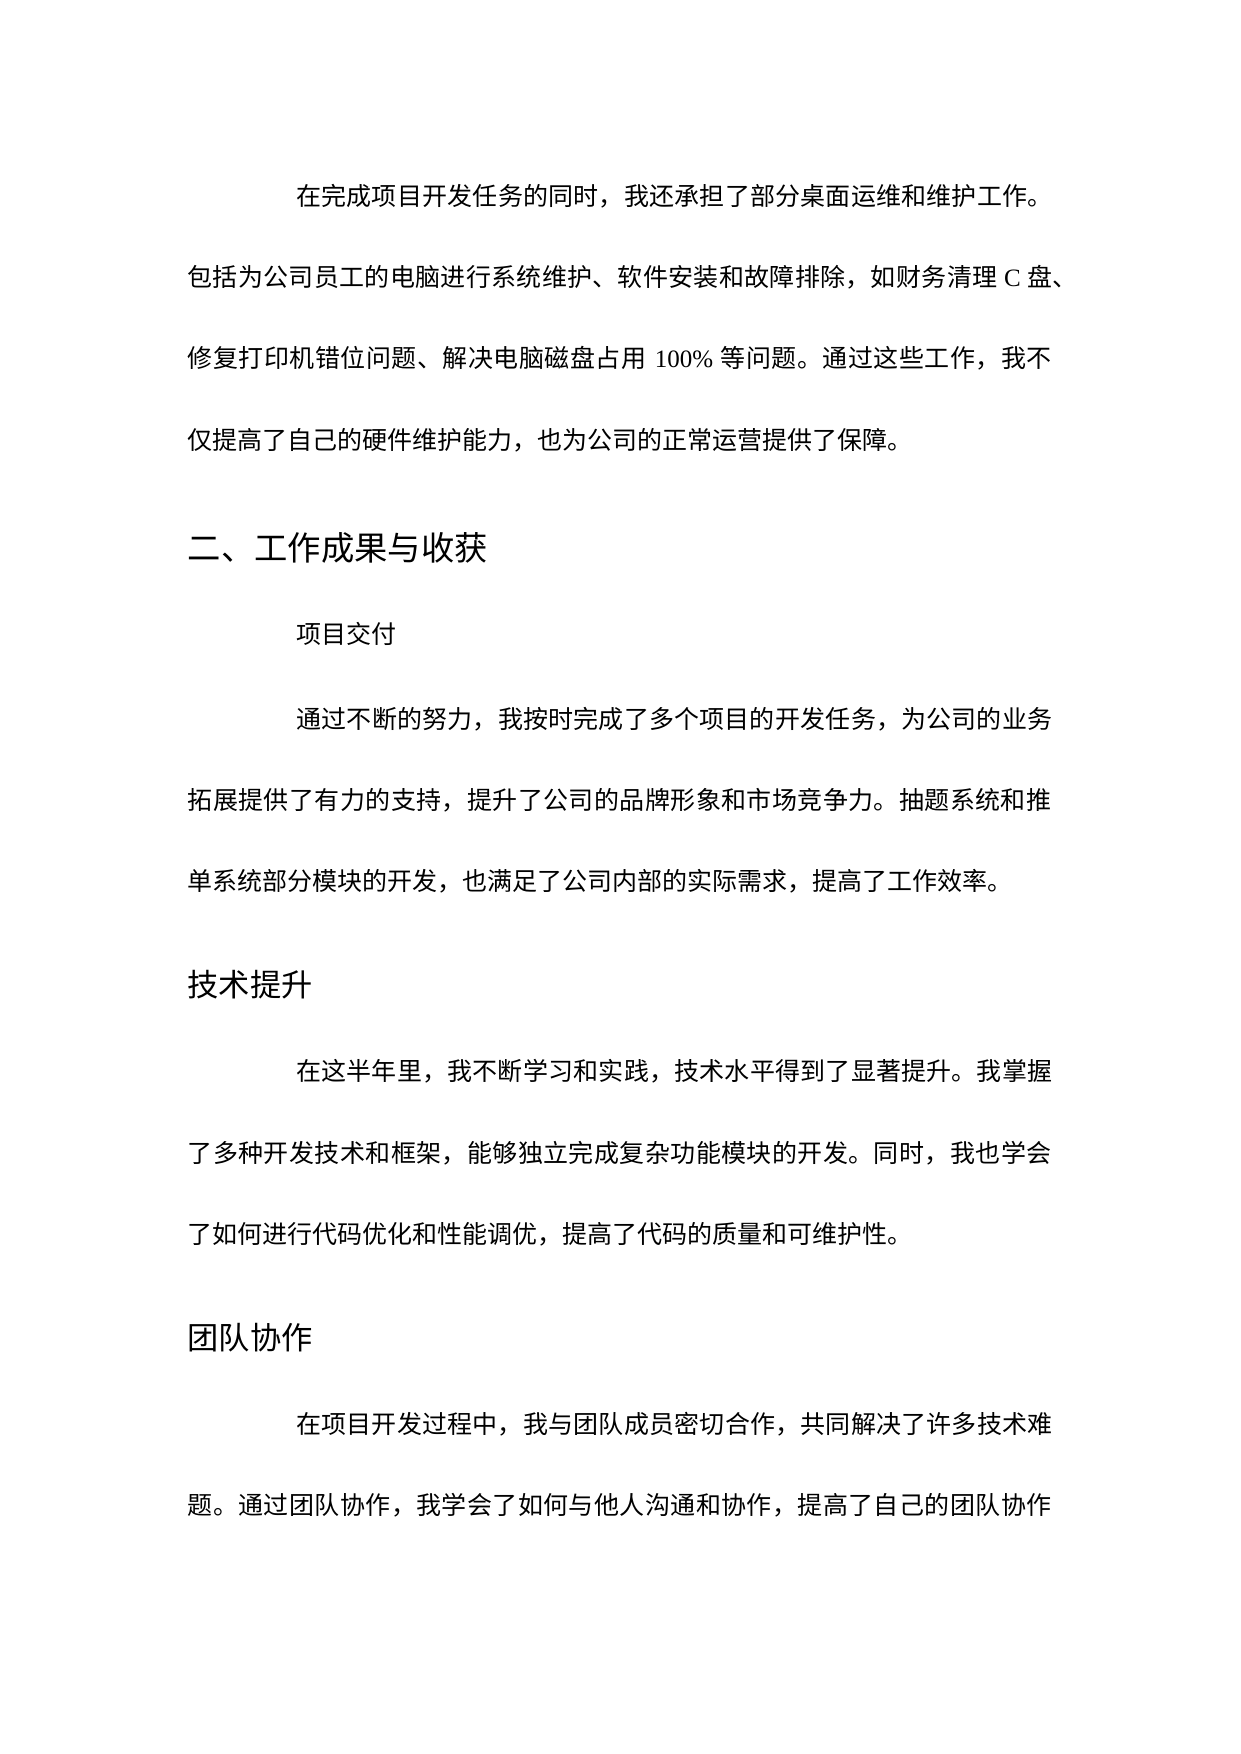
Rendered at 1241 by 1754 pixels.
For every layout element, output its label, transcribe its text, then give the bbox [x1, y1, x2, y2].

text 在这半年里，我不断学习和实践，技术水平得到了显著提升。我掌握了多种开发技术和框架，能够独立完成复杂功能模块的开发。同时，我也学会了如何进行代码优化和性能调优，提高了代码的质量和可维护性。 [187, 1037, 1053, 1265]
text 通过不断的努力，我按时完成了多个项目的开发任务，为公司的业务拓展提供了有力的支持，提升了公司的品牌形象和市场竞争力。抽题系统和推单系统部分模块的开发，也满足了公司内部的实际需求，提高了工作效率。 [187, 685, 1053, 912]
subtitle 技术提升 [187, 951, 1053, 1016]
text 在完成项目开发任务的同时，我还承担了部分桌面运维和维护工作。包括为公司员工的电脑进行系统维护、软件安装和故障排除，如财务清理 C 盘、修复打印机错位问题、解决电脑磁盘占用 100% 等问题。通过这些工作，我不仅提高了自己的硬件维护能力，也为公司的正常运营提供了保障。 [187, 162, 1053, 471]
subtitle 团队协作 [187, 1303, 1053, 1368]
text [187, 1390, 1053, 1536]
text 项目交付 [187, 601, 1053, 666]
subtitle 工作成果与收获 [187, 513, 1053, 578]
